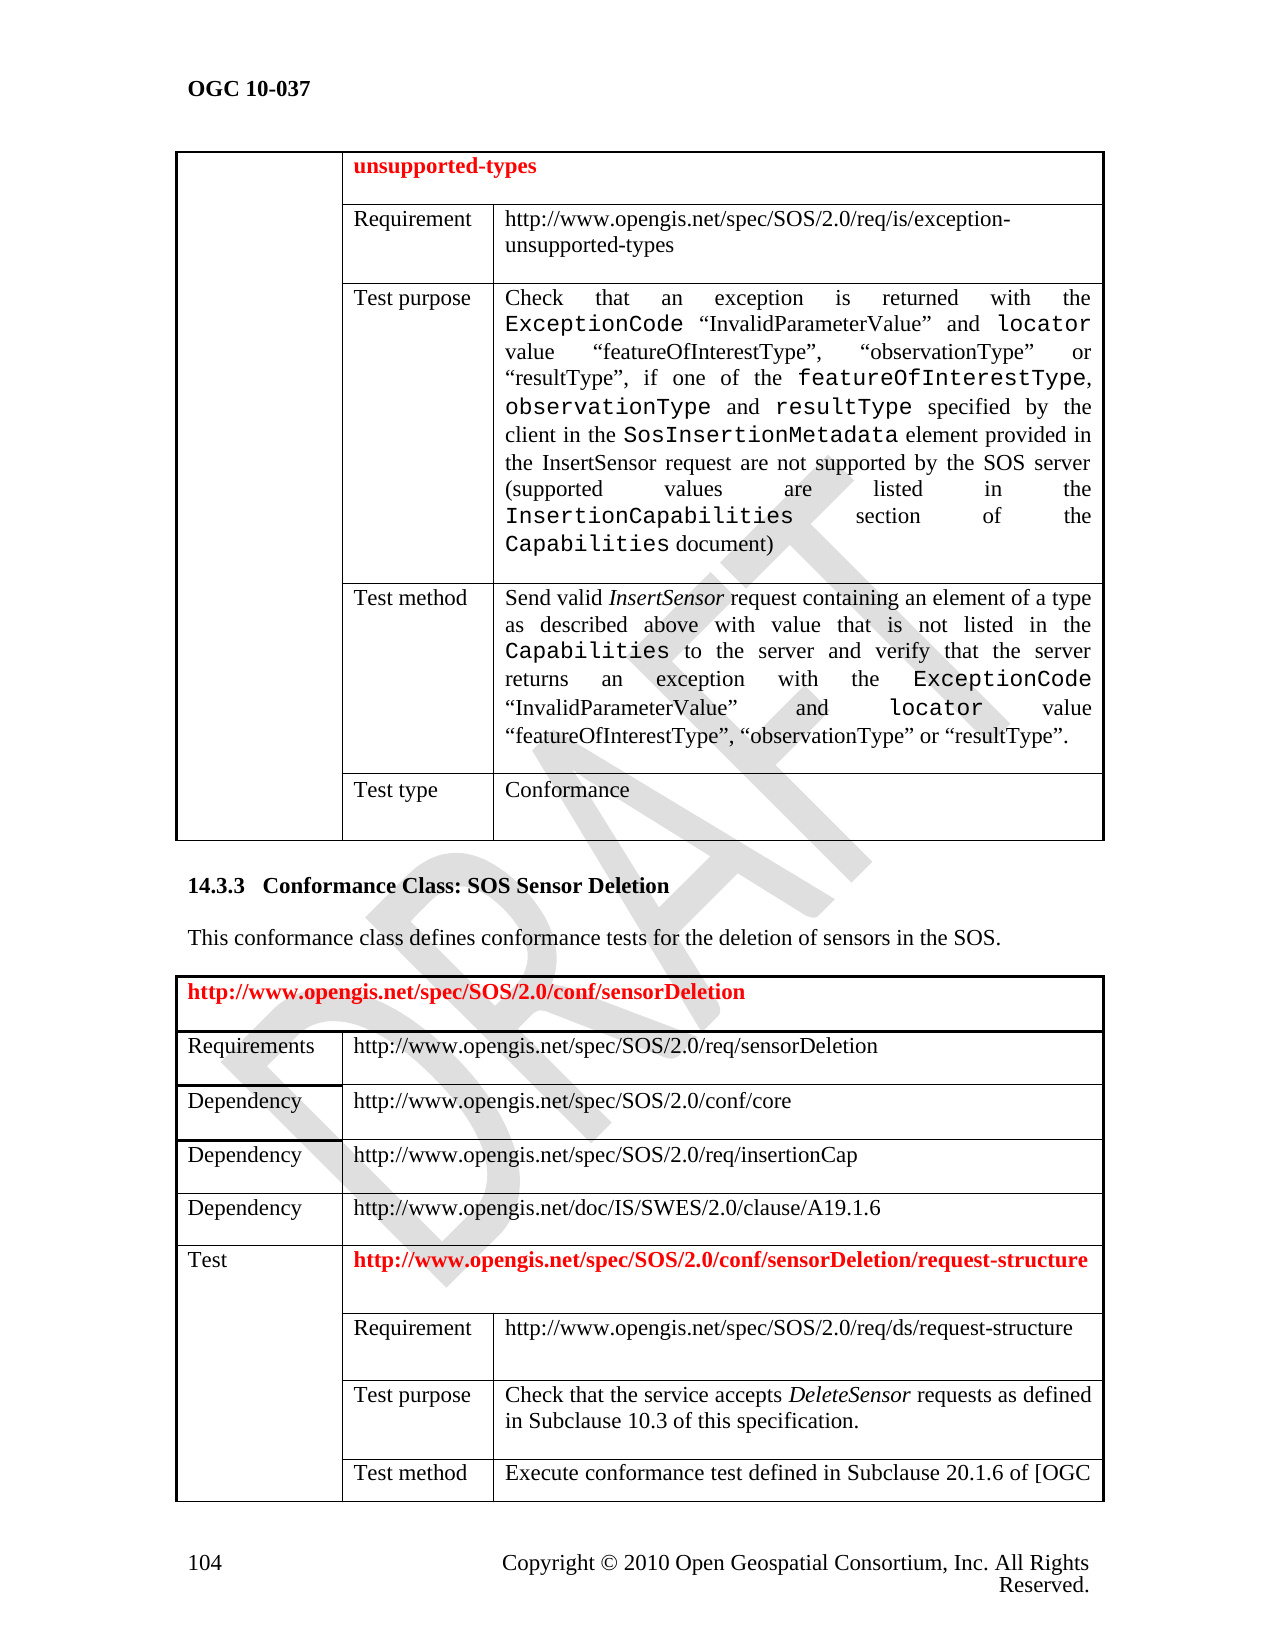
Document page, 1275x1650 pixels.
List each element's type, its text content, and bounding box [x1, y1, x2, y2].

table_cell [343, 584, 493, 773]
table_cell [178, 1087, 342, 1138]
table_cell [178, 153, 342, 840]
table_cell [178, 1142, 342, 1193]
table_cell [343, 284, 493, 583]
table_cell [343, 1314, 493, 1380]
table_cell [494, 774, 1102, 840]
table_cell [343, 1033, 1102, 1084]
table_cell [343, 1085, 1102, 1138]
subtitle Conformance Class: SOS Sensor Deletion [187, 875, 1087, 899]
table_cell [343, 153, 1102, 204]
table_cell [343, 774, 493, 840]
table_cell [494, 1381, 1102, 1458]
text This conformance class defines conformance tests for the deletion of sensors in the SOS. [187, 924, 1087, 950]
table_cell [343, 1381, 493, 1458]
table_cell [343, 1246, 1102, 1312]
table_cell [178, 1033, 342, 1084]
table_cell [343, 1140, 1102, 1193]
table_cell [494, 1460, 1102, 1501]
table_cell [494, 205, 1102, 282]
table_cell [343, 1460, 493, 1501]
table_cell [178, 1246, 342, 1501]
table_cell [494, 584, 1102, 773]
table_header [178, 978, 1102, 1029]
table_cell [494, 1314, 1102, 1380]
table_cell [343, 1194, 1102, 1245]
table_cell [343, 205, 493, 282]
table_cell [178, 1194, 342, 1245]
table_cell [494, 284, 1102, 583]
